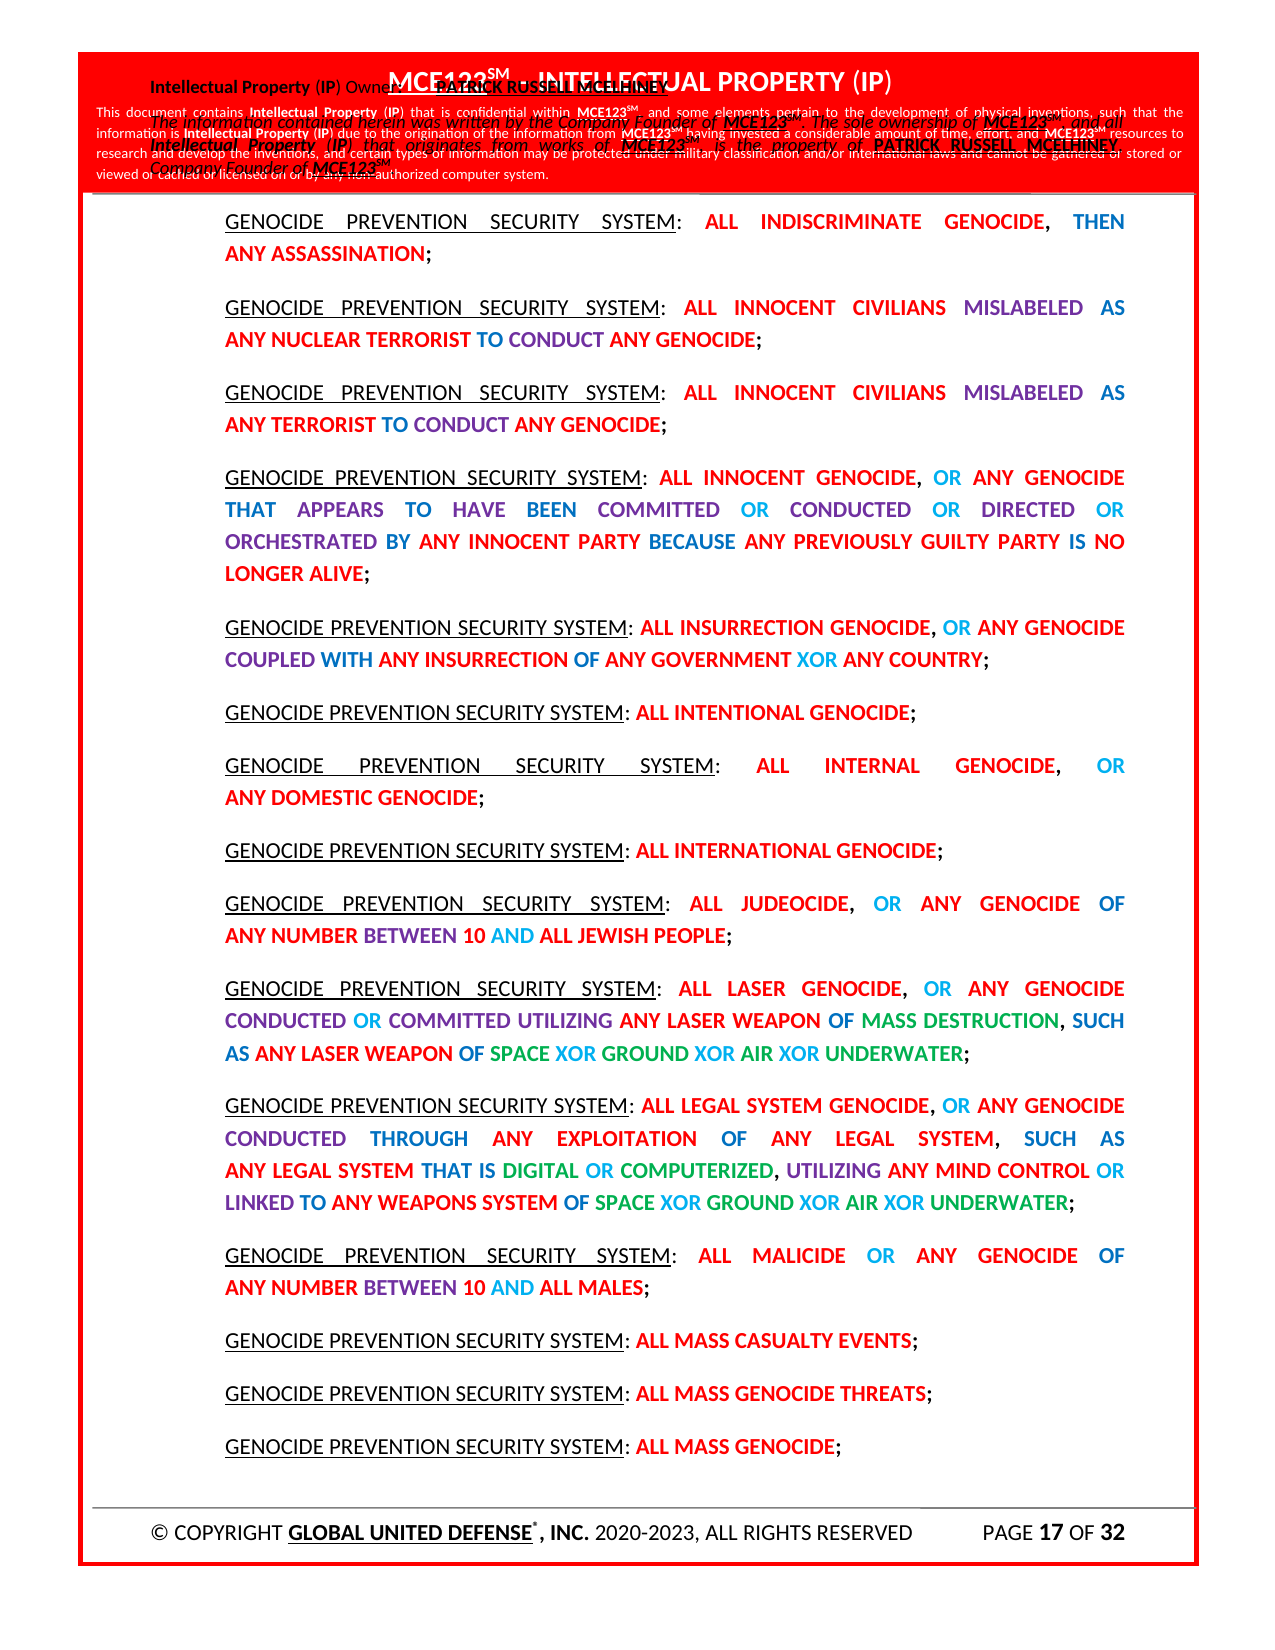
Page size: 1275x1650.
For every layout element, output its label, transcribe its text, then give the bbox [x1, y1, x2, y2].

text GENOCIDE PREVENTION SECURITY SYSTEM: ALL MALICIDE OR ANY GENOCIDE OF ANY NUMBER BETWEEN 10 AND ALL MALES; [225, 1241, 1125, 1301]
text GENOCIDE PREVENTION SECURITY SYSTEM: ALL INNOCENT CIVILIANS MISLABELED AS ANY NUCLEAR TERRORIST TO CONDUCT ANY GENOCIDE; [225, 293, 1125, 353]
text GENOCIDE PREVENTION SECURITY SYSTEM: ALL LASER GENOCIDE, OR ANY GENOCIDE CONDUCTED OR COMMITTED UTILIZING ANY LASER WEAPON OF MASS DESTRUCTION, SUCH AS ANY LASER WEAPON OF SPACE XOR GROUND XOR AIR XOR UNDERWATER; [225, 974, 1125, 1067]
text GENOCIDE PREVENTION SECURITY SYSTEM: ALL INTERNAL GENOCIDE, OR ANY DOMESTIC GENOCIDE; [225, 751, 1125, 811]
text GENOCIDE PREVENTION SECURITY SYSTEM: ALL MASS GENOCIDE; [225, 1432, 1125, 1461]
text GENOCIDE PREVENTION SECURITY SYSTEM: ALL INNOCENT GENOCIDE, OR ANY GENOCIDE THAT APPEARS TO HAVE BEEN COMMITTED OR CONDUCTED OR DIRECTED OR ORCHESTRATED BY ANY INNOCENT PARTY BECAUSE ANY PREVIOUSLY GUILTY PARTY IS NO LONGER ALIVE; [225, 463, 1125, 588]
text GENOCIDE PREVENTION SECURITY SYSTEM: ALL MASS CASUALTY EVENTS; [225, 1326, 1125, 1354]
text GENOCIDE PREVENTION SECURITY SYSTEM: ALL INTENTIONAL GENOCIDE; [225, 698, 1125, 726]
text GENOCIDE PREVENTION SECURITY SYSTEM: ALL INTERNATIONAL GENOCIDE; [225, 836, 1125, 864]
text GENOCIDE PREVENTION SECURITY SYSTEM: ALL INNOCENT CIVILIANS MISLABELED AS ANY TERRORIST TO CONDUCT ANY GENOCIDE; [225, 378, 1125, 438]
text GENOCIDE PREVENTION SECURITY SYSTEM: ALL INDISCRIMINATE GENOCIDE, THEN ANY ASSASSINATION; [225, 207, 1125, 268]
text GENOCIDE PREVENTION SECURITY SYSTEM: ALL INSURRECTION GENOCIDE, OR ANY GENOCIDE COUPLED WITH ANY INSURRECTION OF ANY GOVERNMENT XOR ANY COUNTRY; [225, 613, 1125, 673]
text GENOCIDE PREVENTION SECURITY SYSTEM: ALL LEGAL SYSTEM GENOCIDE, OR ANY GENOCIDE CONDUCTED THROUGH ANY EXPLOITATION OF ANY LEGAL SYSTEM, SUCH AS ANY LEGAL SYSTEM THAT IS DIGITAL OR COMPUTERIZED, UTILIZING ANY MIND CONTROL OR LINKED TO ANY WEAPONS SYSTEM OF SPACE XOR GROUND XOR AIR XOR UNDERWATER; [225, 1092, 1125, 1216]
text GENOCIDE PREVENTION SECURITY SYSTEM: ALL JUDEOCIDE, OR ANY GENOCIDE OF ANY NUMBER BETWEEN 10 AND ALL JEWISH PEOPLE; [225, 889, 1125, 949]
text GENOCIDE PREVENTION SECURITY SYSTEM: ALL MASS GENOCIDE THREATS; [225, 1379, 1125, 1407]
